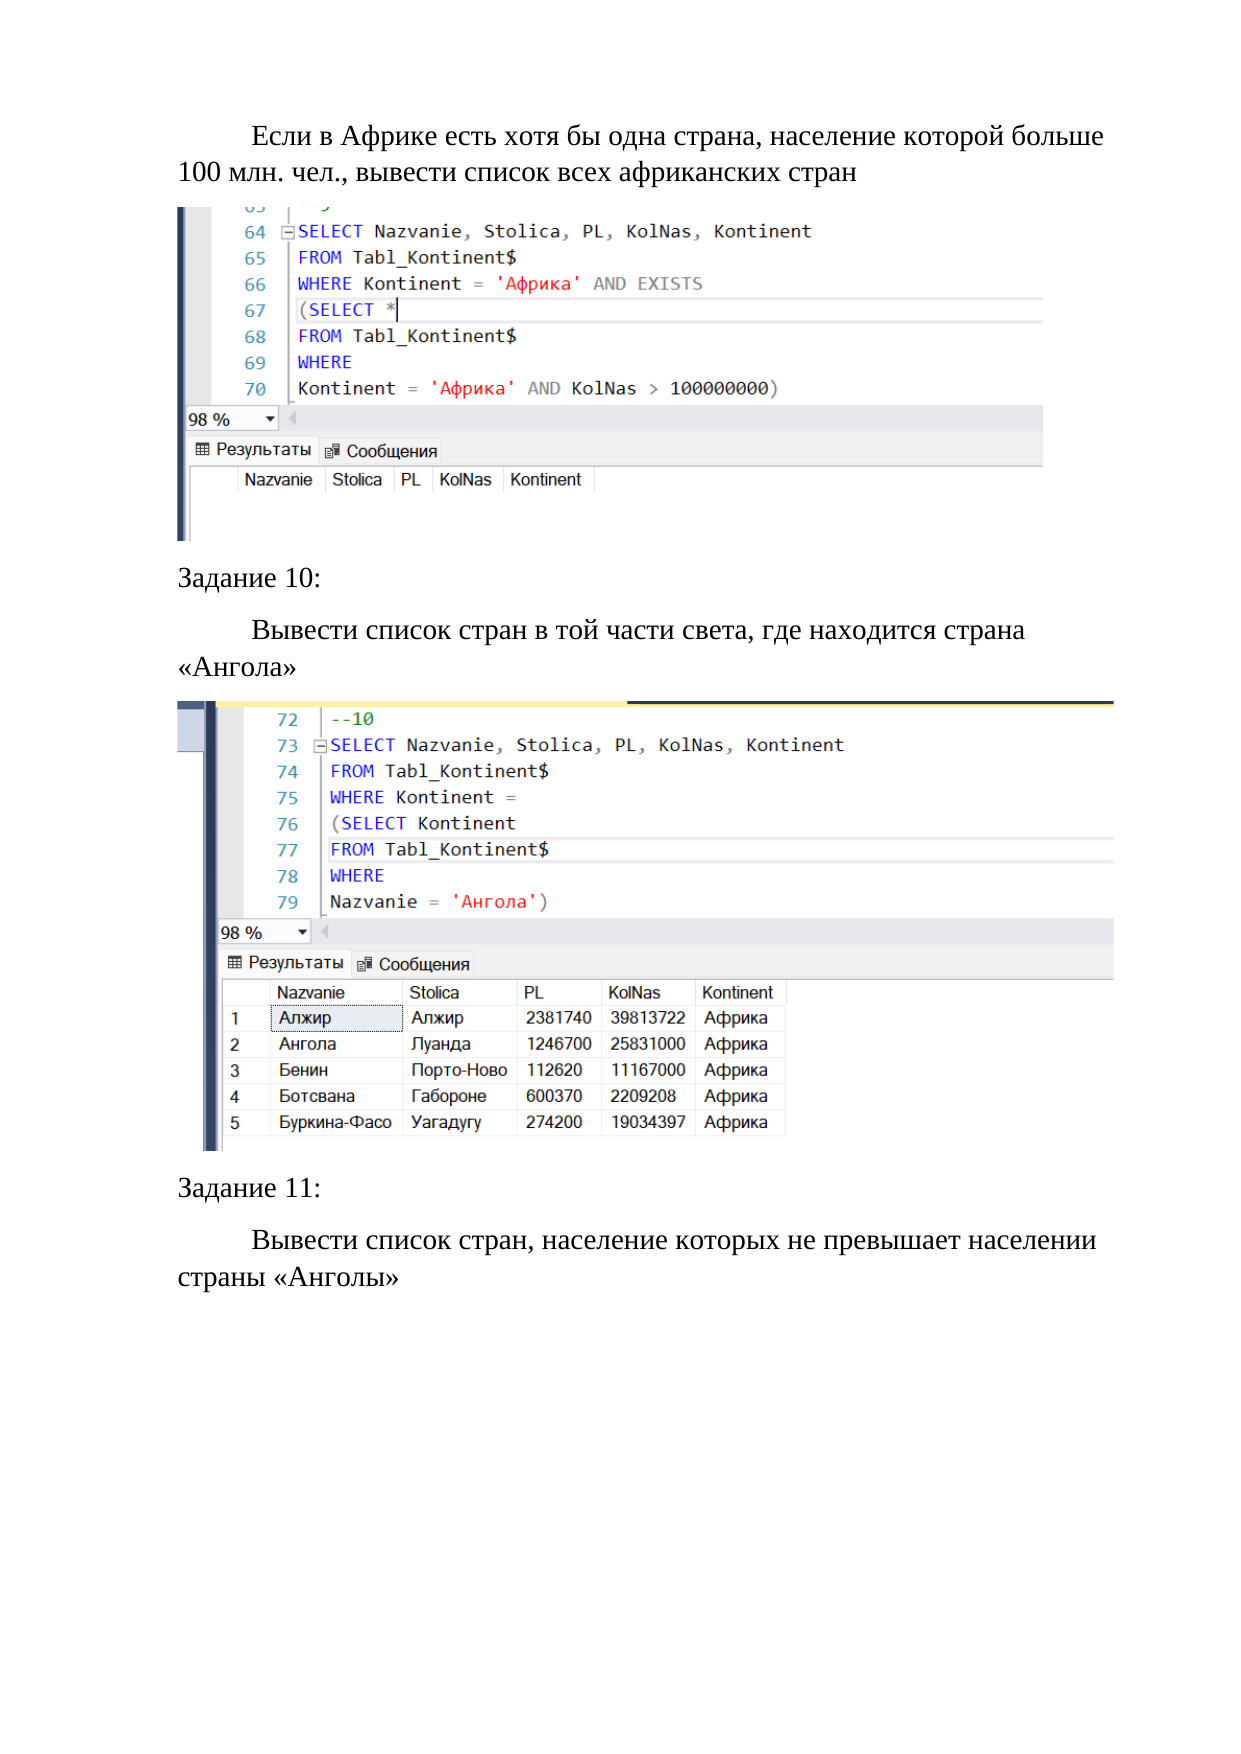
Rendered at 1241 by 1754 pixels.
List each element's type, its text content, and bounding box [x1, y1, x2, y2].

picture [177, 207, 1043, 541]
text Задание 10: [177, 560, 1152, 593]
text Вывести список стран, население которых не превышает населении страны «Анголы» [177, 1222, 1152, 1292]
text Вывести список стран в той части света, где находится страна «Ангола» [177, 612, 1152, 682]
text Задание 11: [177, 1170, 1152, 1203]
text Если в Африке есть хотя бы одна страна, население которой больше 100 млн. чел., вывести список всех африканских стран [177, 118, 1152, 188]
picture [177, 701, 1114, 1151]
